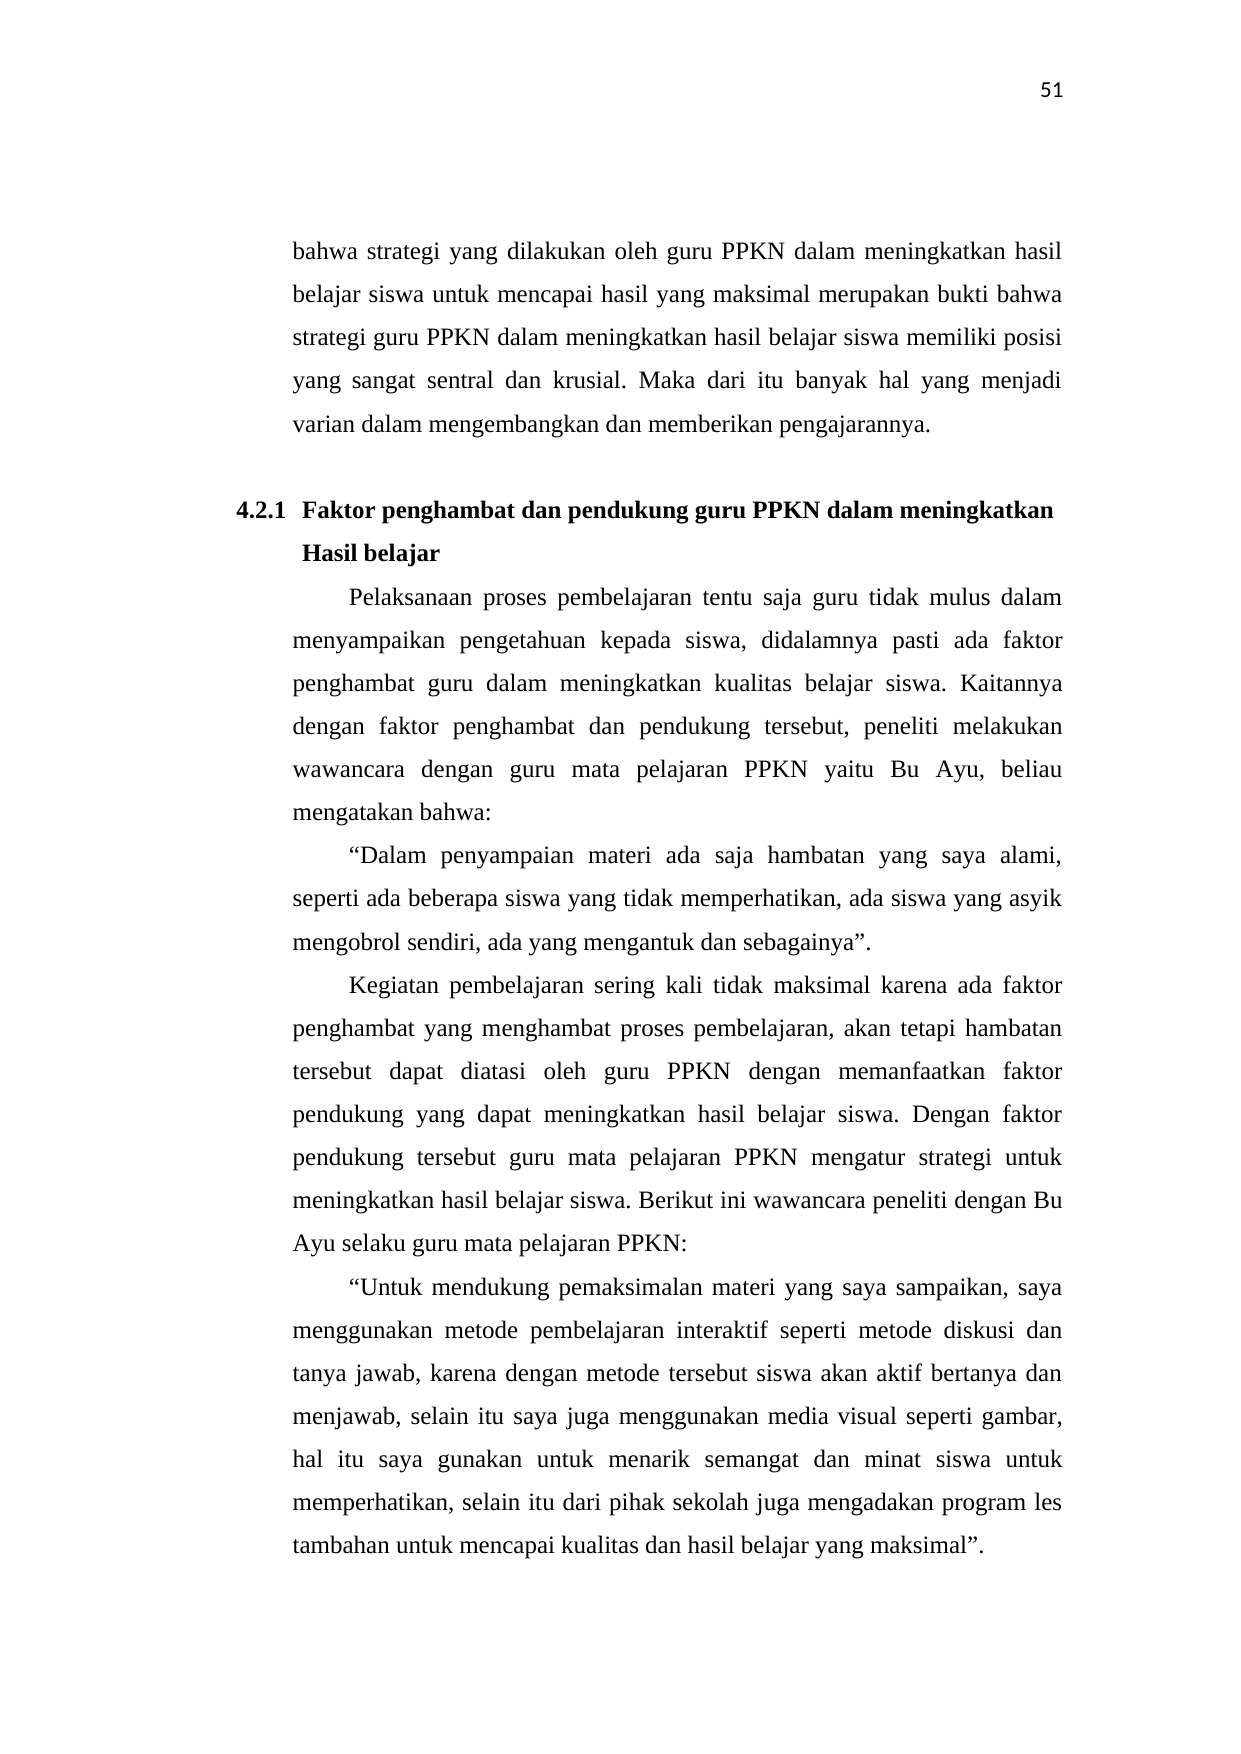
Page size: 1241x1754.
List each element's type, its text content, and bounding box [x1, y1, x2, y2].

text 4.2.1 Faktor penghambat dan pendukung guru PPKN dalam meningkatkan Hasil belajar [236, 495, 1063, 567]
text “Dalam penyampaian materi ada saja hambatan yang saya alami, seperti ada beberapa siswa yang tidak memperhatikan, ada siswa yang asyik mengobrol sendiri, ada yang mengantuk dan sebagainya”. [292, 840, 1063, 955]
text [292, 236, 1063, 438]
text “Untuk mendukung pemaksimalan materi yang saya sampaikan, saya menggunakan metode pembelajaran interaktif seperti metode diskusi dan tanya jawab, karena dengan metode tersebut siswa akan aktif bertanya dan menjawab, selain itu saya juga menggunakan media visual seperti gambar, hal itu saya gunakan untuk menarik semangat dan minat siswa untuk memperhatikan, selain itu dari pihak sekolah juga mengadakan program les tambahan untuk mencapai kualitas dan hasil belajar yang maksimal”. [292, 1272, 1063, 1559]
text Pelaksanaan proses pembelajaran tentu saja guru tidak mulus dalam menyampaikan pengetahuan kepada siswa, didalamnya pasti ada faktor penghambat guru dalam meningkatkan kualitas belajar siswa. Kaitannya dengan faktor penghambat dan pendukung tersebut, peneliti melakukan wawancara dengan guru mata pelajaran PPKN yaitu Bu Ayu, beliau mengatakan bahwa: [292, 582, 1063, 826]
text Kegiatan pembelajaran sering kali tidak maksimal karena ada faktor penghambat yang menghambat proses pembelajaran, akan tetapi hambatan tersebut dapat diatasi oleh guru PPKN dengan memanfaatkan faktor pendukung yang dapat meningkatkan hasil belajar siswa. Dengan faktor pendukung tersebut guru mata pelajaran PPKN mengatur strategi untuk meningkatkan hasil belajar siswa. Berikut ini wawancara peneliti dengan Bu Ayu selaku guru mata pelajaran PPKN: [292, 970, 1063, 1257]
